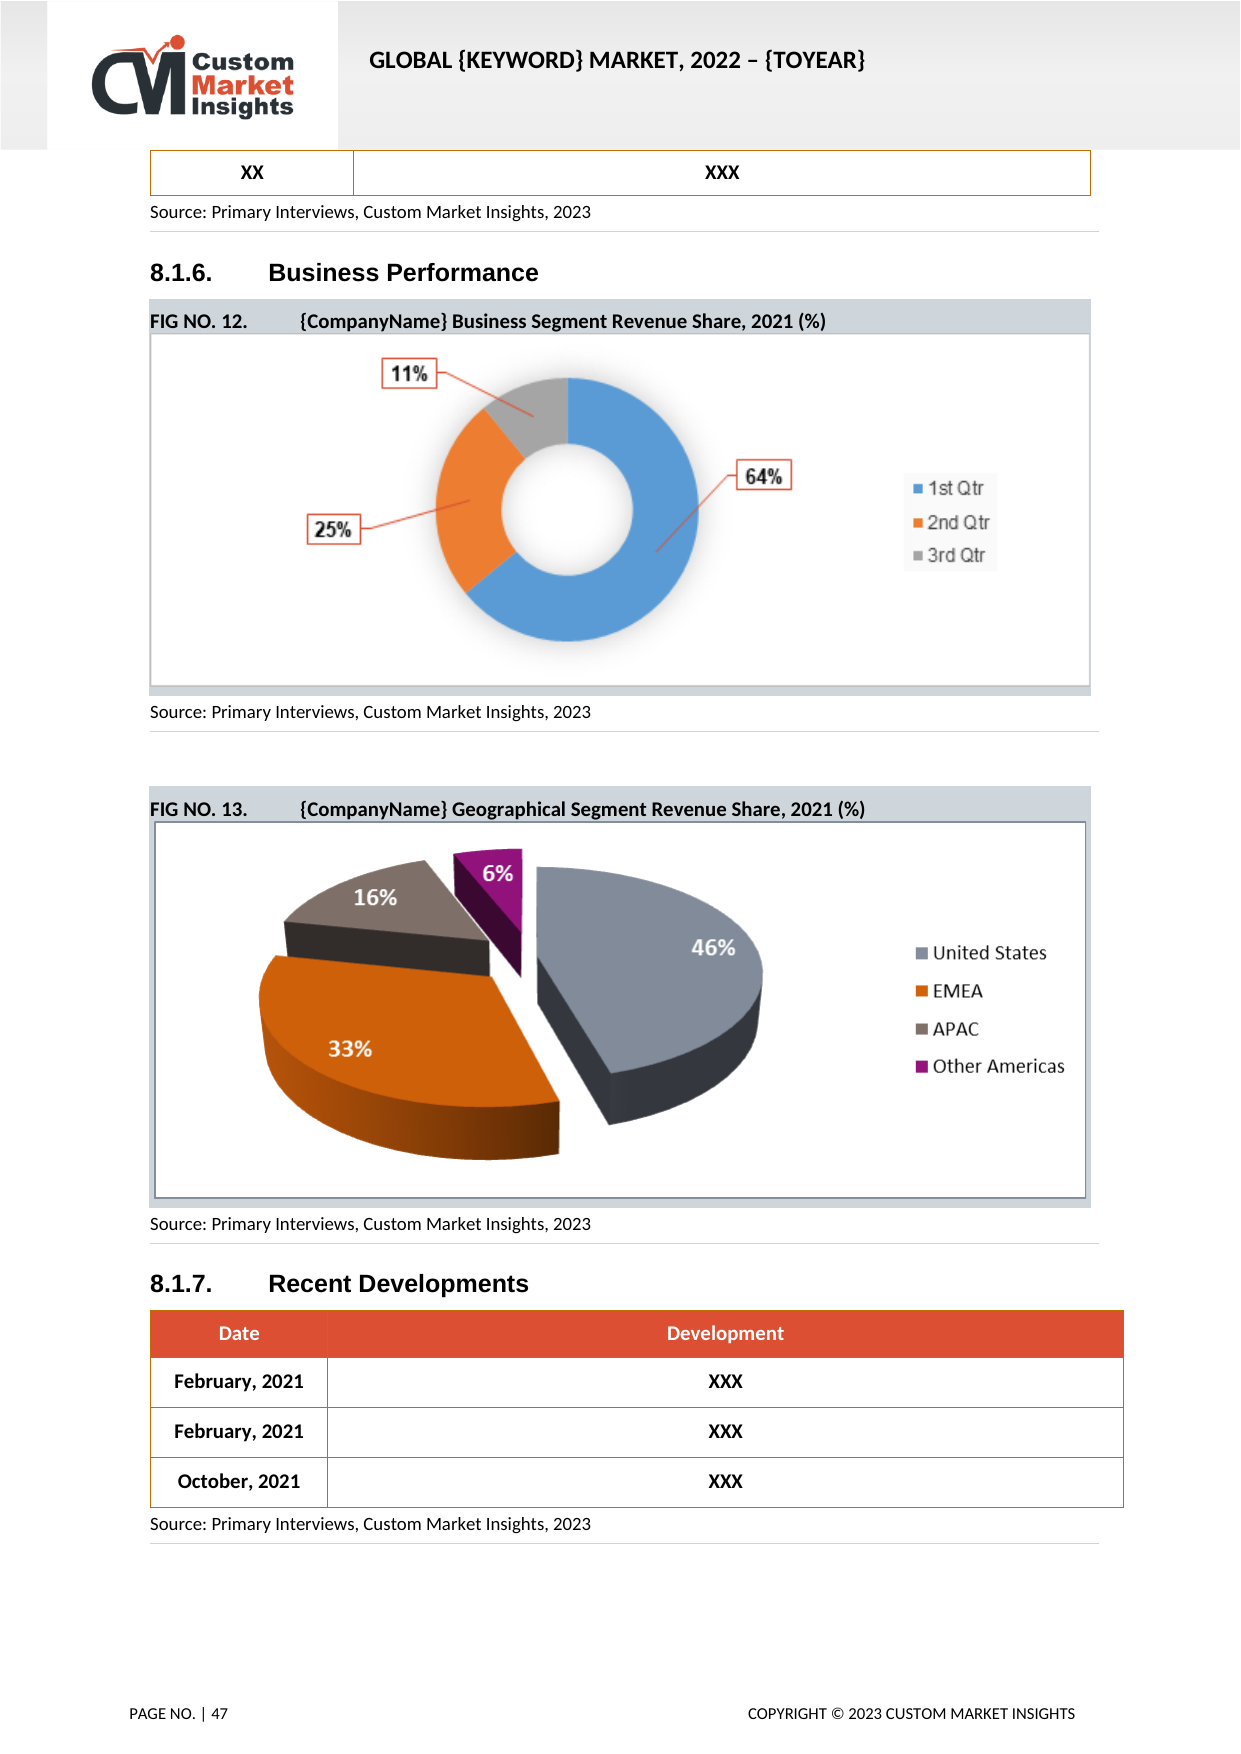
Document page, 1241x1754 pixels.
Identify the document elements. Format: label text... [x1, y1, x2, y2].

text {CompanyName} Geographical Segment Revenue Share, 2021 (%) [150, 788, 1090, 818]
text {CompanyName} Business Segment Revenue Share, 2021 (%) [150, 300, 1090, 330]
table_cell February, 2021 [151, 1408, 327, 1457]
picture [150, 333, 1090, 687]
text Source: Primary Interviews, Custom Market Insights, 2023 [150, 1512, 1099, 1543]
table_cell February, 2021 [151, 1358, 327, 1407]
table_header Development [328, 1311, 1123, 1357]
table_cell XX [151, 151, 353, 195]
table_header Date [151, 1311, 327, 1357]
text Source: Primary Interviews, Custom Market Insights, 2023 [150, 700, 1099, 731]
picture [154, 821, 1087, 1199]
table_cell XXX [328, 1458, 1123, 1507]
table_cell XXX [328, 1408, 1123, 1457]
table_cell XXX [328, 1358, 1123, 1407]
subtitle Recent Developments [150, 1269, 1090, 1298]
subtitle Business Performance [150, 257, 1090, 286]
picture [0, 1, 1241, 150]
text Source: Primary Interviews, Custom Market Insights, 2023 [150, 1212, 1099, 1243]
text Source: Primary Interviews, Custom Market Insights, 2023 [150, 200, 1099, 231]
table_cell October, 2021 [151, 1458, 327, 1507]
table_cell XXX [354, 151, 1090, 195]
